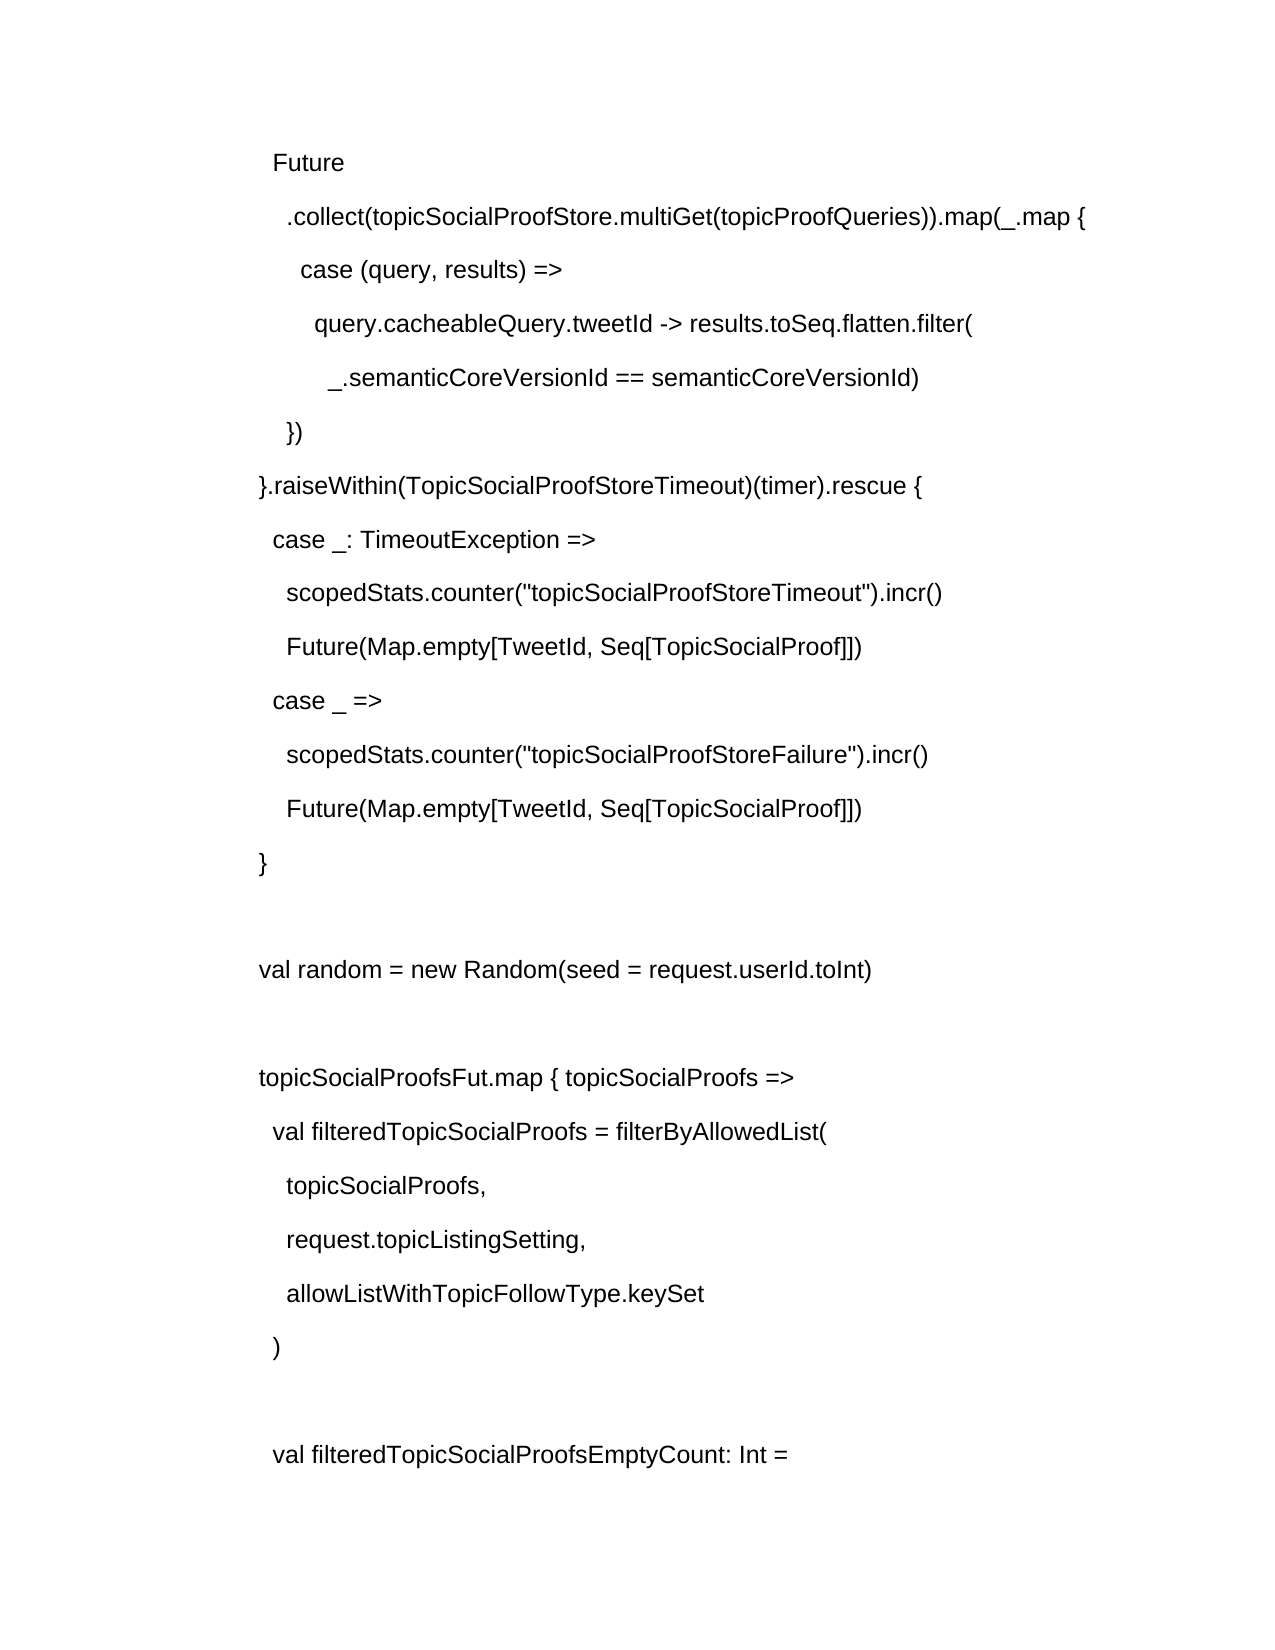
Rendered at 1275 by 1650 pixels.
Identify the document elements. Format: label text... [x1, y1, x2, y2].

text val random = new Random(seed = request.userId.toInt) [148, 955, 1127, 984]
text ) [148, 1332, 1127, 1361]
text } [148, 848, 1127, 876]
text Future(Map.empty[TweetId, Seq[TopicSocialProof]]) [148, 794, 1127, 823]
text val filteredTopicSocialProofsEmptyCount: Int = [148, 1440, 1127, 1469]
text }) [148, 417, 1127, 446]
text Future(Map.empty[TweetId, Seq[TopicSocialProof]]) [148, 632, 1127, 661]
text Future [148, 148, 1127, 176]
text topicSocialProofsFut.map { topicSocialProofs => [148, 1063, 1127, 1092]
text request.topicListingSetting, [148, 1225, 1127, 1253]
text case _: TimeoutException => [148, 524, 1127, 553]
text }.raiseWithin(TopicSocialProofStoreTimeout)(timer).rescue { [148, 471, 1127, 499]
text _.semanticCoreVersionId == semanticCoreVersionId) [148, 363, 1127, 392]
text case _ => [148, 686, 1127, 715]
text .collect(topicSocialProofStore.multiGet(topicProofQueries)).map(_.map { [148, 201, 1127, 230]
text scopedStats.counter("topicSocialProofStoreTimeout").incr() [148, 578, 1127, 607]
text allowListWithTopicFollowType.keySet [148, 1278, 1127, 1307]
text case (query, results) => [148, 255, 1127, 284]
text val filteredTopicSocialProofs = filterByAllowedList( [148, 1117, 1127, 1146]
text scopedStats.counter("topicSocialProofStoreFailure").incr() [148, 740, 1127, 769]
text topicSocialProofs, [148, 1171, 1127, 1199]
text query.cacheableQuery.tweetId -> results.toSeq.flatten.filter( [148, 309, 1127, 338]
